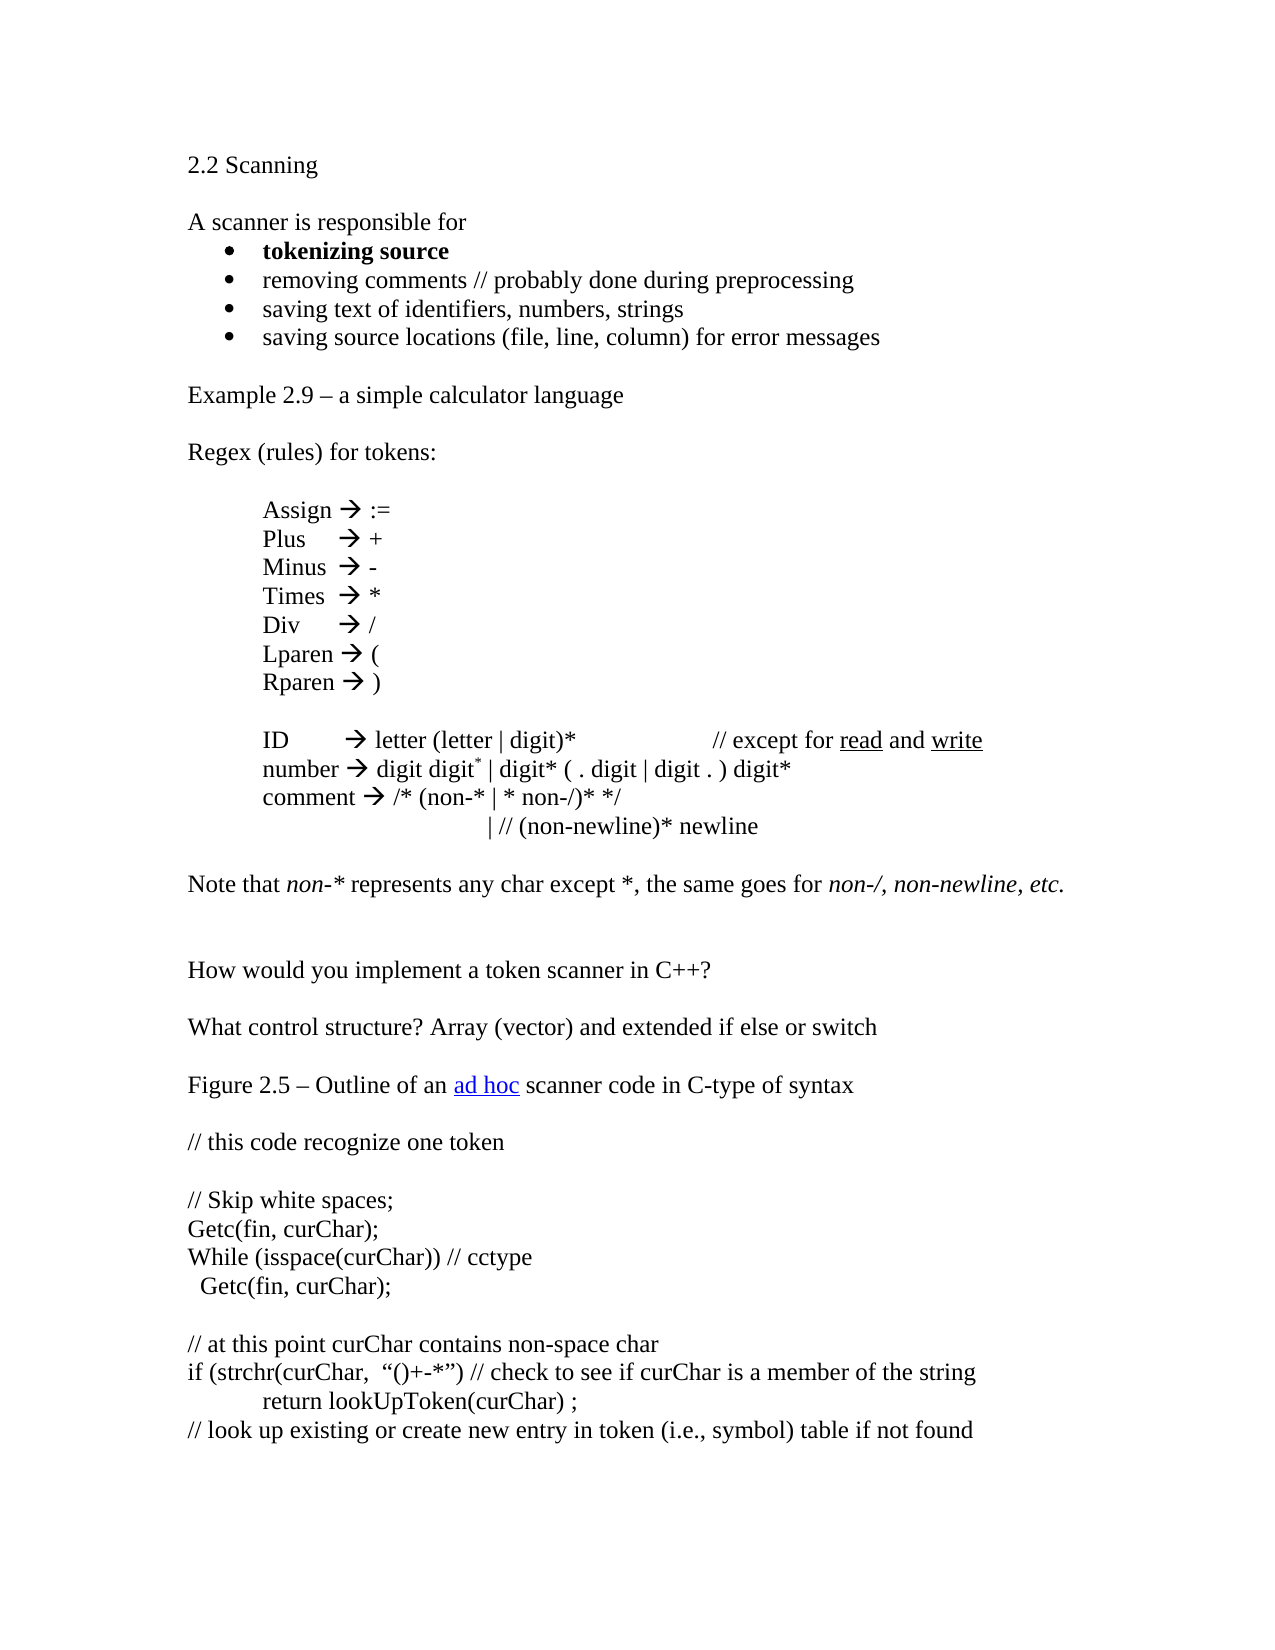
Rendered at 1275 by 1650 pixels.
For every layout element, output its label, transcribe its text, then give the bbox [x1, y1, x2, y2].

list saving text of identifiers, numbers, strings [225, 294, 1087, 322]
text if (strchr(curChar, “()+-*”) // check to see if curChar is a member of the string [187, 1357, 1087, 1386]
text // Skip white spaces; [187, 1185, 1087, 1214]
text Lparen ( [262, 639, 1087, 667]
text // at this point curChar contains non-space char [187, 1329, 1087, 1357]
text A scanner is responsible for [187, 207, 1087, 236]
text number digit digit* | digit* ( . digit | digit . ) digit* [262, 754, 1087, 782]
text | // (non-newline)* newline [262, 811, 1087, 840]
text // this code recognize one token [187, 1127, 1087, 1156]
text Assign := [262, 495, 1087, 524]
text Plus + [262, 524, 1087, 552]
text Times * [262, 581, 1087, 610]
text How would you implement a token scanner in C++? [187, 955, 1087, 1012]
text Rparen ) [262, 667, 1087, 696]
list tokenizing source [225, 236, 1087, 265]
text comment /* (non-* | * non-/)* */ [262, 782, 1087, 811]
text While (isspace(curChar)) // cctype [187, 1242, 1087, 1271]
text Note that non-* represents any char except *, the same goes for non-/, non-newline, etc. [187, 869, 1087, 897]
text Getc(fin, curChar); [187, 1214, 1087, 1242]
text Regex (rules) for tokens: [187, 437, 1087, 466]
text What control structure? Array (vector) and extended if else or switch [187, 1012, 1087, 1041]
text // look up existing or create new entry in token (i.e., symbol) table if not found [187, 1415, 1087, 1444]
text Getc(fin, curChar); [187, 1271, 1087, 1300]
text return lookUpToken(curChar) ; [187, 1386, 1087, 1415]
text Div / [262, 610, 1087, 639]
text 2.2 Scanning [187, 150, 1087, 179]
list saving source locations (file, line, column) for error messages [225, 322, 1087, 351]
text Example 2.9 – a simple calculator language [187, 380, 1087, 409]
text Minus - [262, 552, 1087, 581]
text Figure 2.5 – Outline of an ad hoc scanner code in C-type of syntax [187, 1070, 1087, 1099]
text ID letter (letter | digit)* // except for read and write [262, 725, 1087, 754]
list removing comments // probably done during preprocessing [225, 265, 1087, 294]
